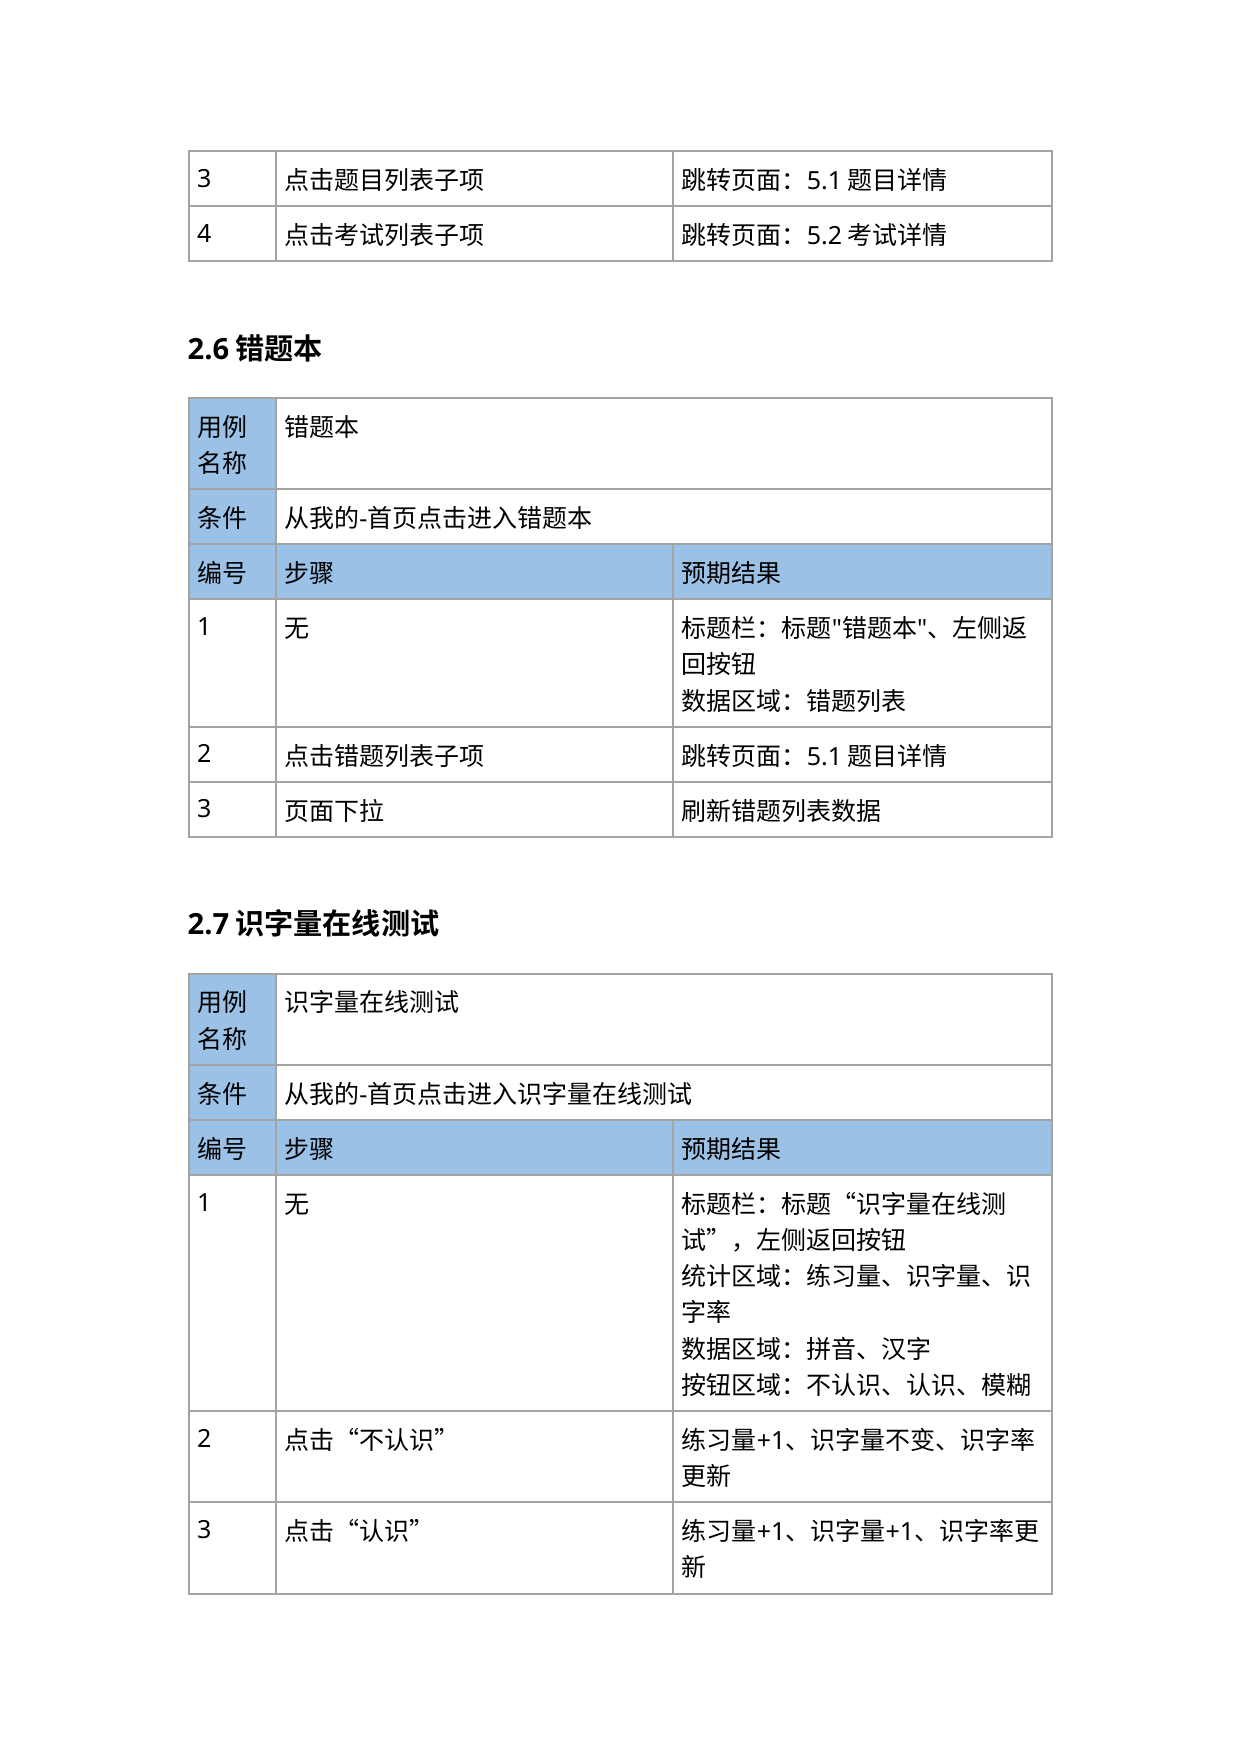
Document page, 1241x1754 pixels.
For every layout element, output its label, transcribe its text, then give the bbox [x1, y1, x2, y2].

table_cell 1 [190, 600, 275, 726]
table_cell 点击“认识” [277, 1503, 672, 1592]
table_cell 跳转页面：5.1题目详情 [674, 152, 1051, 205]
table_cell 无 [277, 1176, 672, 1410]
table_cell 点击考试列表子项 [277, 207, 672, 260]
table_cell 练习量+1、识字量+1、识字率更新 [674, 1503, 1051, 1592]
table_cell 标题栏：标题“识字量在线测试”，左侧返回按钮 统计区域：练习量、识字量、识字率 数据区域：拼音、汉字 按钮区域：不认识、认识、模糊 [674, 1176, 1051, 1410]
table_cell 预期结果 [674, 1121, 1051, 1174]
table_cell 跳转页面：5.1题目详情 [674, 728, 1051, 781]
table_cell 跳转页面：5.2考试详情 [674, 207, 1051, 260]
table_header 用例名称 [190, 975, 275, 1064]
table_cell 点击题目列表子项 [277, 152, 672, 205]
table_cell 步骤 [277, 545, 672, 598]
table_cell 刷新错题列表数据 [674, 783, 1051, 836]
table_cell 标题栏：标题"错题本"、左侧返回按钮 数据区域：错题列表 [674, 600, 1051, 726]
table_cell 3 [190, 1503, 275, 1592]
table_cell 3 [190, 152, 275, 205]
table_cell 点击“不认识” [277, 1412, 672, 1501]
table_cell 编号 [190, 1121, 275, 1174]
table_cell 页面下拉 [277, 783, 672, 836]
table_header 识字量在线测试 [277, 975, 1051, 1064]
table_cell 练习量+1、识字量不变、识字率更新 [674, 1412, 1051, 1501]
table_cell 2 [190, 1412, 275, 1501]
table_cell 从我的-首页点击进入错题本 [277, 490, 1051, 543]
table_cell 预期结果 [674, 545, 1051, 598]
table_cell 2 [190, 728, 275, 781]
table_cell 3 [190, 783, 275, 836]
table_cell 点击错题列表子项 [277, 728, 672, 781]
table_cell 4 [190, 207, 275, 260]
table_header 错题本 [277, 399, 1051, 488]
table_cell 条件 [190, 490, 275, 543]
table_cell 无 [277, 600, 672, 726]
table_cell 步骤 [277, 1121, 672, 1174]
table_cell 从我的-首页点击进入识字量在线测试 [277, 1066, 1051, 1119]
subtitle 2.7识字量在线测试 [187, 901, 1053, 943]
table_cell 编号 [190, 545, 275, 598]
table_cell 1 [190, 1176, 275, 1410]
table_cell 条件 [190, 1066, 275, 1119]
table_header 用例名称 [190, 399, 275, 488]
subtitle 2.6错题本 [187, 325, 1053, 368]
